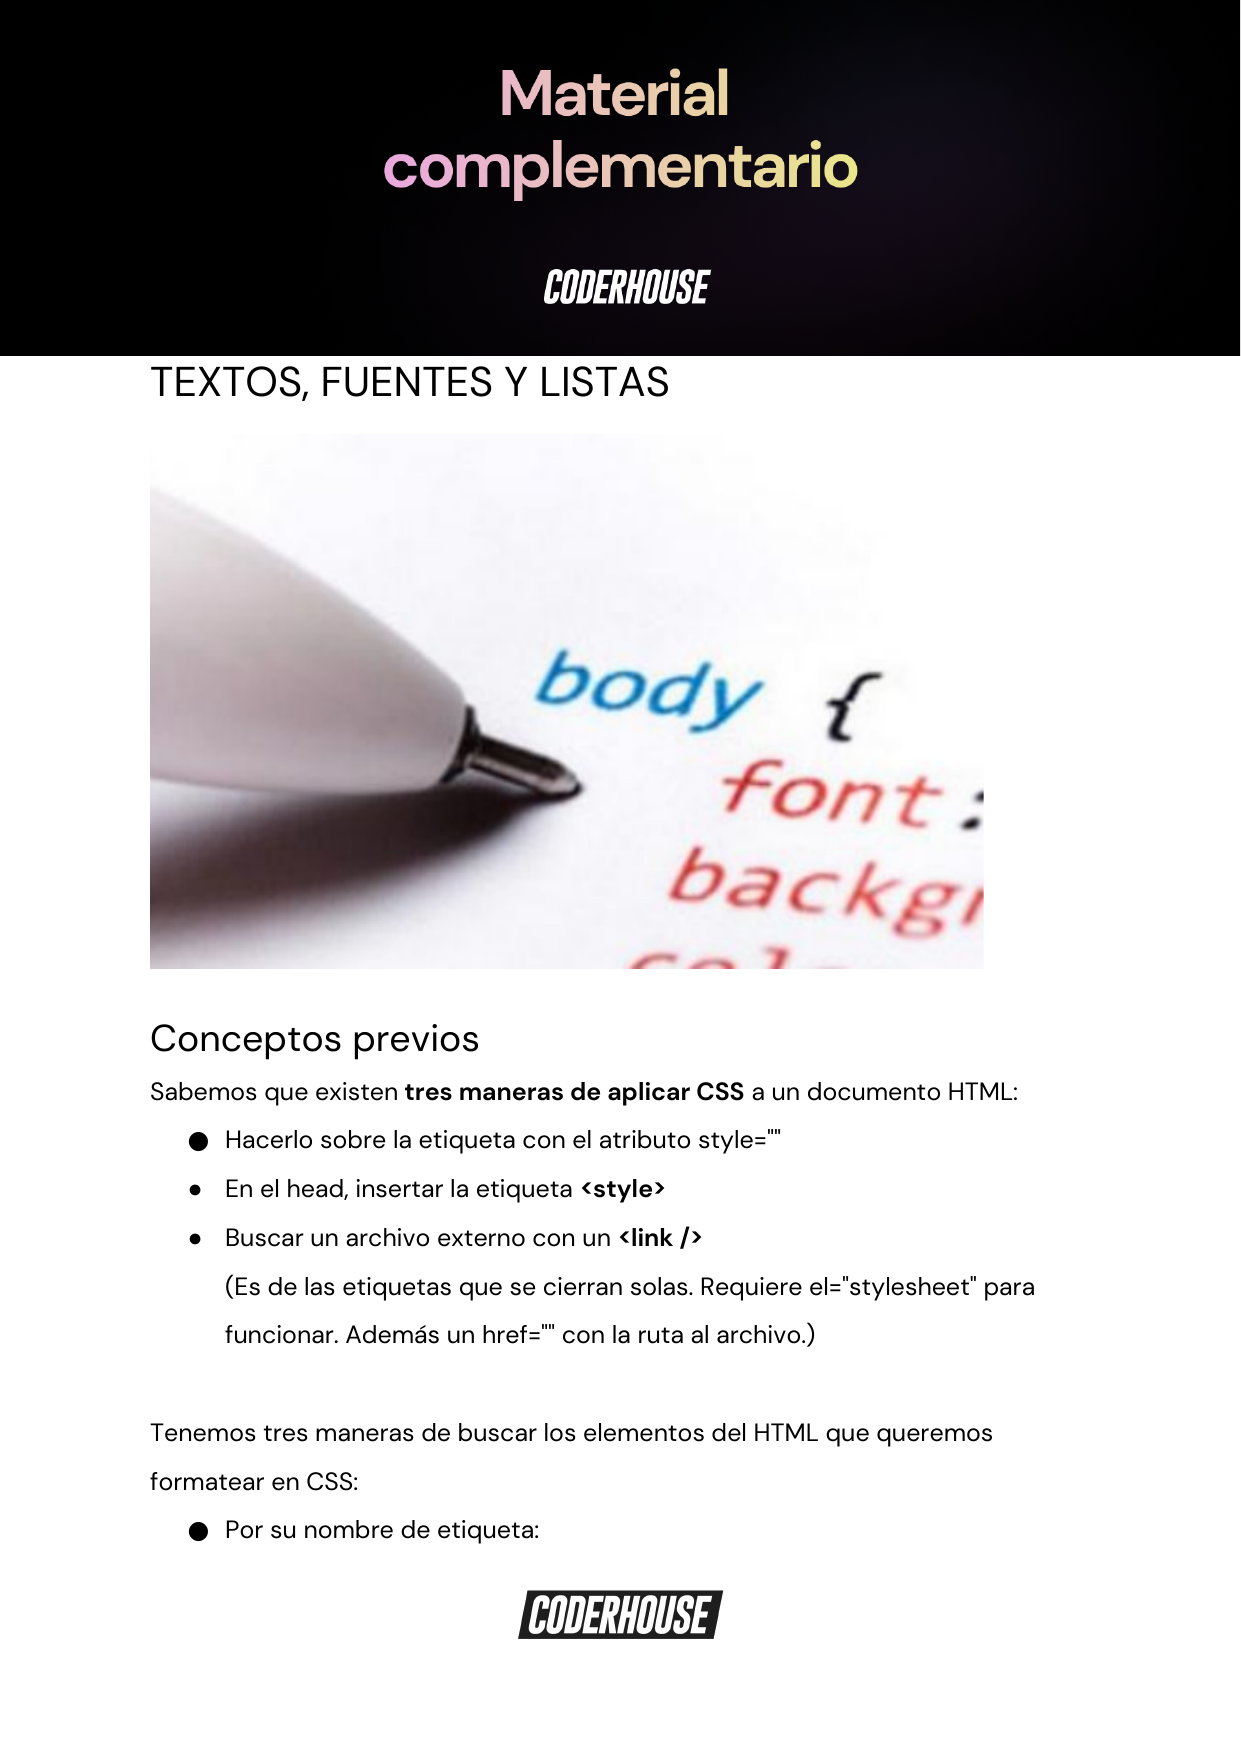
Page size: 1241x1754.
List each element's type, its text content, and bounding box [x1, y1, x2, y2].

list Por su nombre de etiqueta: [187, 1514, 1090, 1546]
picture [0, 0, 1241, 356]
picture [512, 1587, 728, 1642]
text Sabemos que existen tres maneras de aplicar CSS a un documento HTML: [150, 1075, 1090, 1108]
subtitle Conceptos previos [150, 1014, 1090, 1063]
list En el head, insertar la etiqueta <style> [187, 1173, 1090, 1205]
list Buscar un archivo externo con un <link /> (Es de las etiquetas que se cierran solas. Requiere el="stylesheet" para funcionar. Además un href="" con la ruta al archivo.) [187, 1221, 1090, 1351]
title TEXTOS, FUENTES Y LISTAS [150, 150, 1090, 410]
list Hacerlo sobre la etiqueta con el atributo style="" [187, 1124, 1090, 1156]
picture [150, 434, 984, 969]
text Tenemos tres maneras de buscar los elementos del HTML que queremos formatear en CSS: [150, 1368, 1090, 1498]
